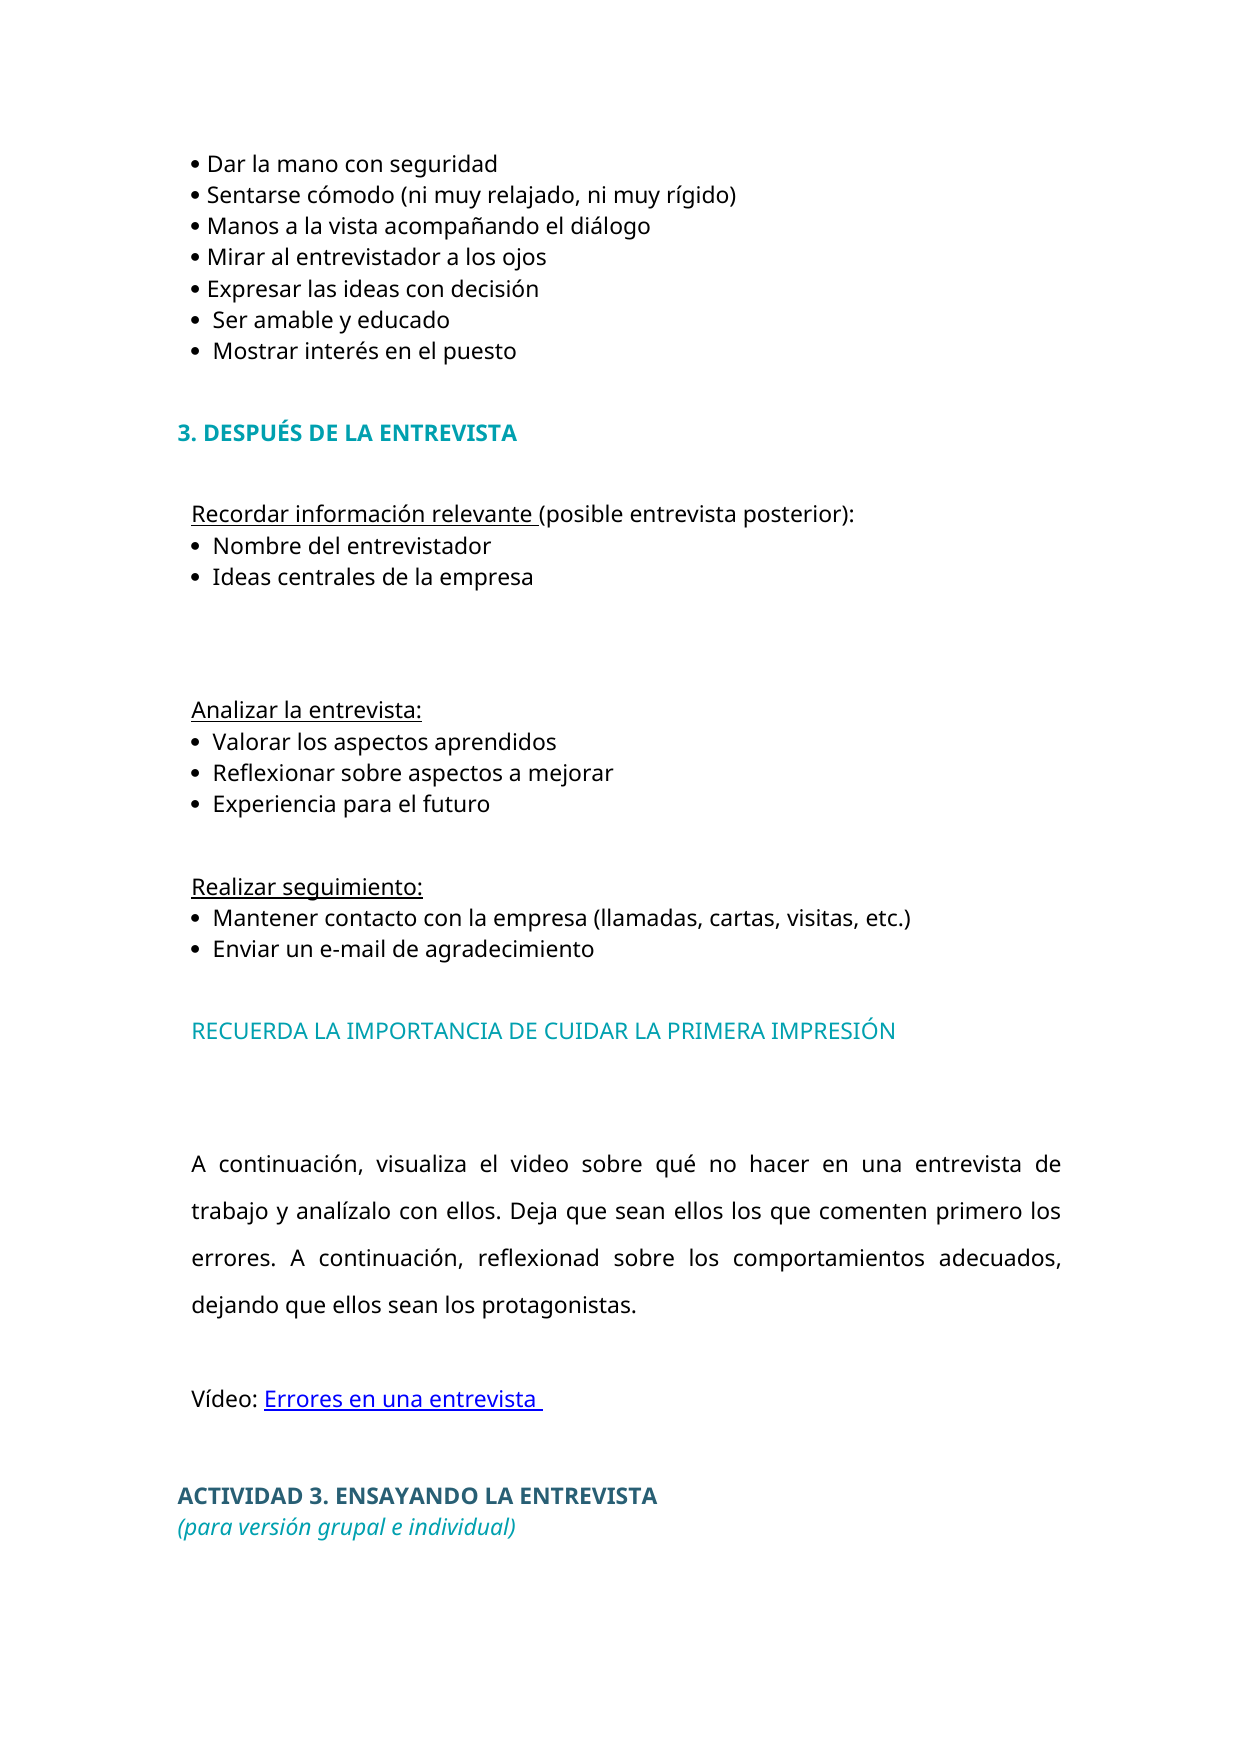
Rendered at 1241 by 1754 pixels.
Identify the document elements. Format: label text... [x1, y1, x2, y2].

list Enviar un e-mail de agradecimiento [191, 933, 1063, 965]
list Valorar los aspectos aprendidos [191, 726, 1063, 757]
list Nombre del entrevistador [191, 530, 1063, 561]
list Manos a la vista acompañando el diálogo [191, 210, 1063, 241]
text ACTIVIDAD 3. ENSAYANDO LA ENTREVISTA [177, 1480, 1063, 1511]
text 3. DESPUÉS DE LA ENTREVISTA [177, 417, 1063, 448]
list Reflexionar sobre aspectos a mejorar [191, 757, 1063, 788]
list Expresar las ideas con decisión [191, 273, 1063, 304]
list Dar la mano con seguridad [191, 148, 1063, 179]
text Analizar la entrevista: [191, 694, 1063, 726]
text A continuación, visualiza el video sobre qué no hacer en una entrevista de trabajo y analízalo con ellos. Deja que sean ellos los que comenten primero los errores. A continuación, reflexionad sobre los comportamientos adecuados, dejando que ellos sean los protagonistas. [191, 1148, 1063, 1320]
list Mantener contacto con la empresa (llamadas, cartas, visitas, etc.) [191, 902, 1063, 933]
list Sentarse cómodo (ni muy relajado, ni muy rígido) [191, 179, 1063, 210]
text Vídeo: Errores en una entrevista [191, 1383, 1063, 1414]
list Ideas centrales de la empresa [191, 561, 1063, 592]
text Recordar información relevante (posible entrevista posterior): [191, 498, 1063, 530]
text Realizar seguimiento: [191, 871, 1063, 902]
list Ser amable y educado [191, 304, 1063, 335]
text (para versión grupal e individual) [177, 1511, 1063, 1543]
list Experiencia para el futuro [191, 788, 1063, 819]
text RECUERDA LA IMPORTANCIA DE CUIDAR LA PRIMERA IMPRESIÓN [191, 1015, 1063, 1046]
list Mirar al entrevistador a los ojos [191, 241, 1063, 273]
list Mostrar interés en el puesto [191, 335, 1063, 366]
